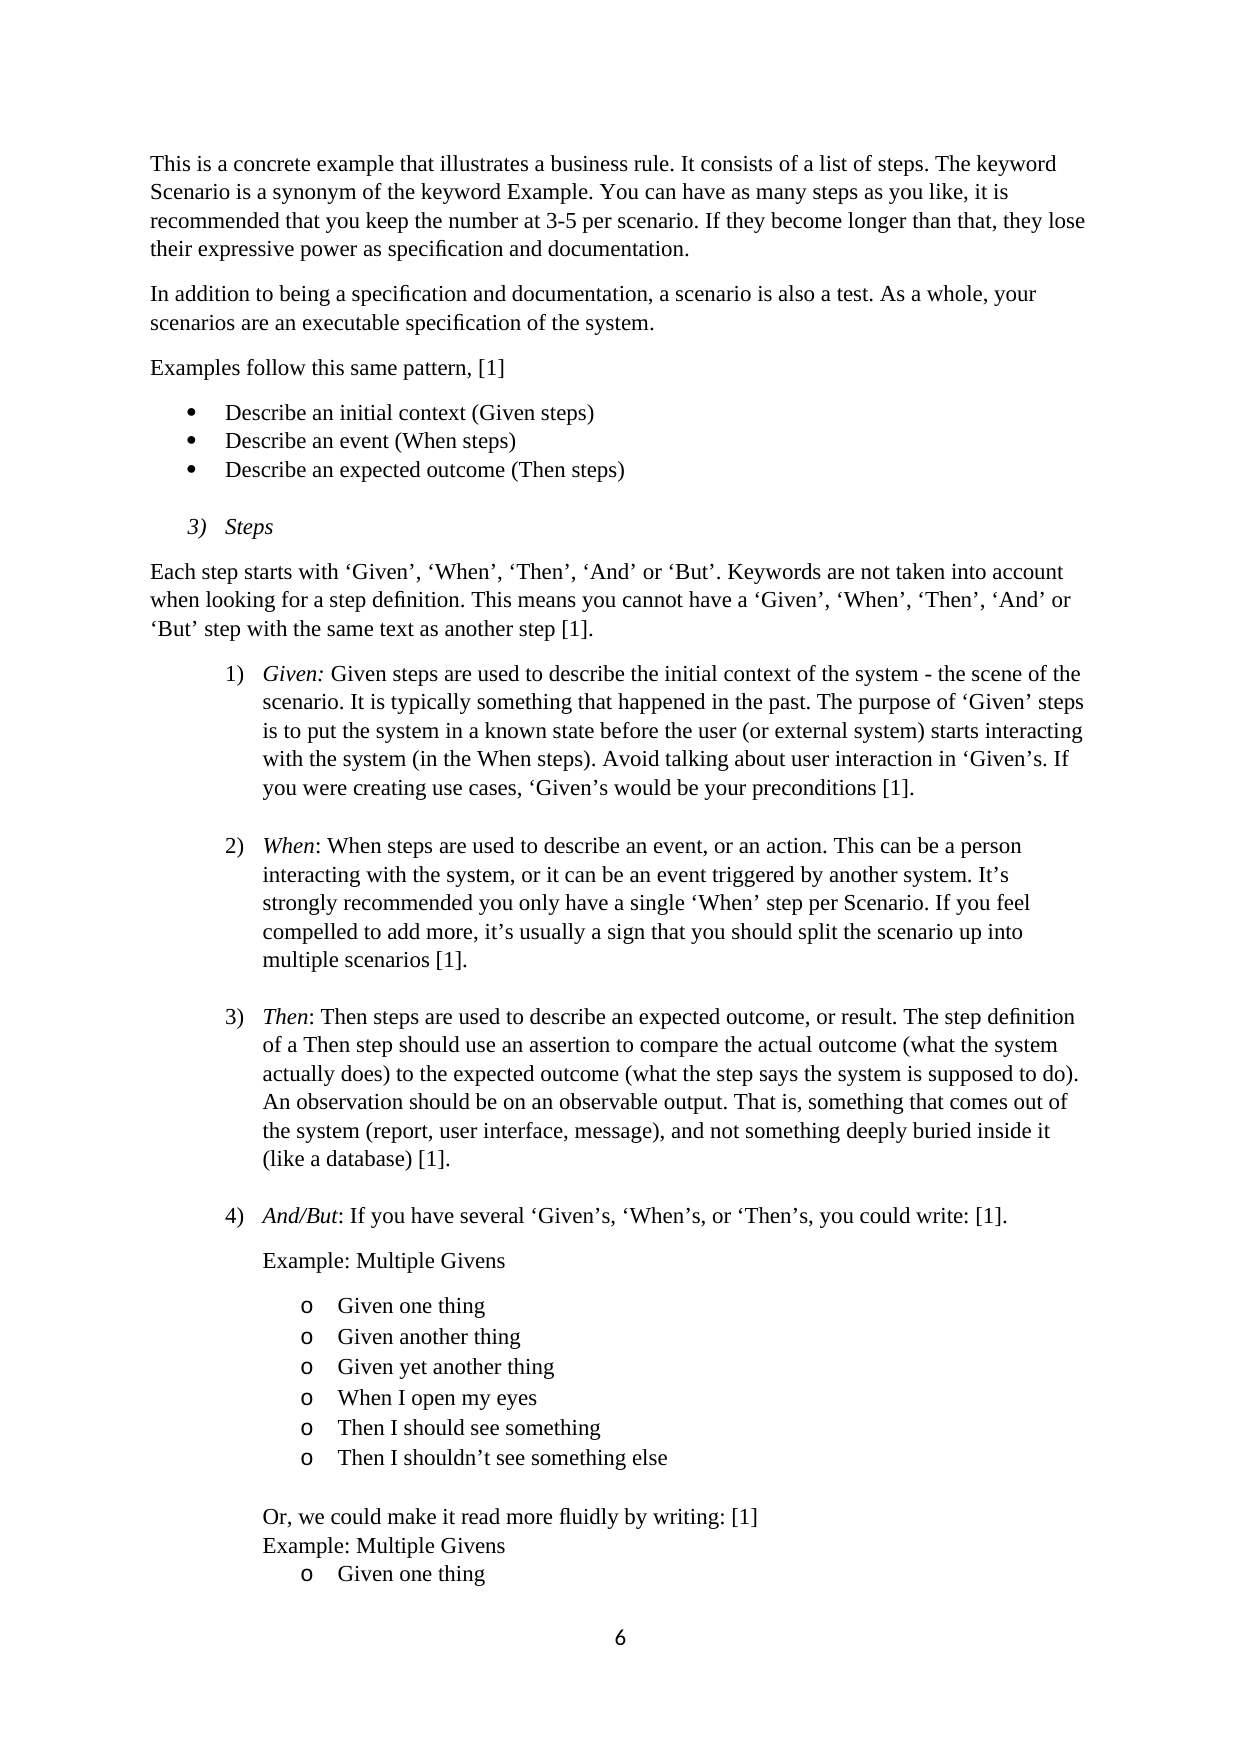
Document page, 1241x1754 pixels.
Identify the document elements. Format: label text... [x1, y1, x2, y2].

list Then I shouldn’t see something else [300, 1444, 1090, 1473]
list When: When steps are used to describe an event, or an action. This can be a person interacting with the system, or it can be an event triggered by another system. It’s strongly recommended you only have a single ‘When’ step per Scenario. If you feel compelled to add more, it’s usually a sign that you should split the scenario up into multiple scenarios [1]. [225, 832, 1090, 972]
list Or, we could make it read more ﬂuidly by writing: [1] Example: Multiple Givens [262, 1503, 1090, 1558]
list Then: Then steps are used to describe an expected outcome, or result. The step deﬁnition of a Then step should use an assertion to compare the actual outcome (what the system actually does) to the expected outcome (what the step says the system is supposed to do). An observation should be on an observable output. That is, something that comes out of the system (report, user interface, message), and not something deeply buried inside it (like a database) [1]. [225, 1003, 1090, 1172]
list Describe an event (When steps) [187, 427, 1090, 454]
list Steps [187, 513, 1090, 539]
list Describe an expected outcome (Then steps) [187, 456, 1090, 482]
text Each step starts with ‘Given’, ‘When’, ‘Then’, ‘And’ or ‘But’. Keywords are not taken into account when looking for a step deﬁnition. This means you cannot have a ‘Given’, ‘When’, ‘Then’, ‘And’ or ‘But’ step with the same text as another step [1]. [150, 558, 1090, 641]
list Given yet another thing [300, 1353, 1090, 1381]
list When I open my eyes [300, 1383, 1090, 1412]
text Examples follow this same pattern, [1] [150, 354, 1090, 380]
text This is a concrete example that illustrates a business rule. It consists of a list of steps. The keyword Scenario is a synonym of the keyword Example. You can have as many steps as you like, it is recommended that you keep the number at 3-5 per scenario. If they become longer than that, they lose their expressive power as speciﬁcation and documentation. [150, 150, 1090, 262]
text Example: Multiple Givens [187, 1247, 1090, 1273]
text In addition to being a speciﬁcation and documentation, a scenario is also a test. As a whole, your scenarios are an executable speciﬁcation of the system. [150, 280, 1090, 335]
list And/But: If you have several ‘Given’s, ‘When’s, or ‘Then’s, you could write: [1]. [225, 1202, 1090, 1228]
list Given one thing [300, 1560, 1090, 1588]
list Given: Given steps are used to describe the initial context of the system - the scene of the scenario. It is typically something that happened in the past. The purpose of ‘Given’ steps is to put the system in a known state before the user (or external system) starts interacting with the system (in the When steps). Avoid talking about user interaction in ‘Given’s. If you were creating use cases, ‘Given’s would be your preconditions [1]. [225, 660, 1090, 830]
list Given one thing [300, 1292, 1090, 1321]
list Given another thing [300, 1323, 1090, 1351]
list Then I should see something [300, 1414, 1090, 1442]
list Describe an initial context (Given steps) [187, 399, 1090, 425]
